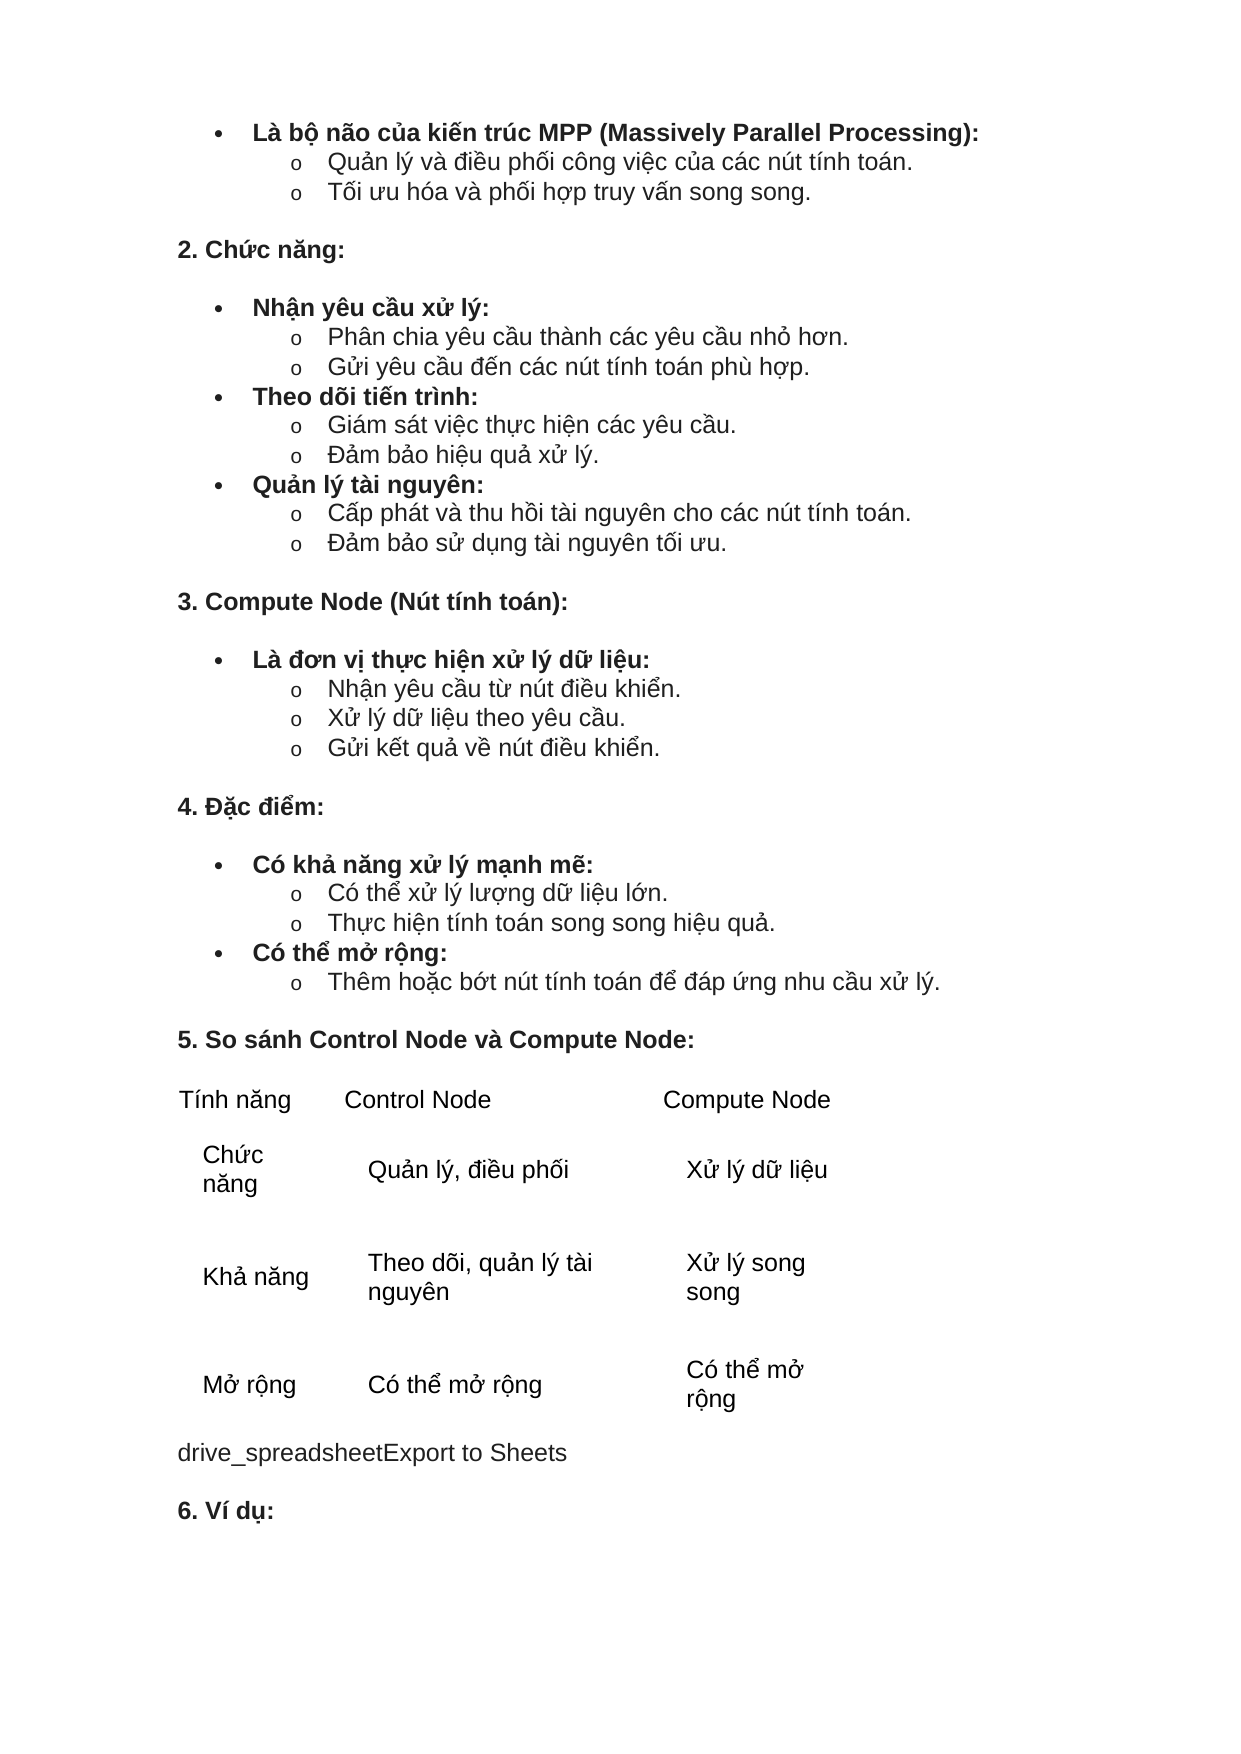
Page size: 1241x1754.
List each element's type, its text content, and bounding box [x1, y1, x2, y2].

list Giám sát việc thực hiện các yêu cầu. [290, 410, 1122, 440]
text 3. Compute Node (Nút tính toán): [177, 587, 1122, 616]
list Thêm hoặc bớt nút tính toán để đáp ứng nhu cầu xử lý. [290, 967, 1122, 996]
list Xử lý dữ liệu theo yêu cầu. [290, 703, 1122, 733]
table_cell Có thể mở rộng [661, 1330, 870, 1438]
text 2. Chức năng: [177, 235, 1122, 264]
list Quản lý tài nguyên: [215, 469, 1122, 498]
text 6. Ví dụ: [177, 1496, 1122, 1524]
list Nhận yêu cầu từ nút điều khiển. [290, 673, 1122, 703]
table_cell Có thể mở rộng [343, 1330, 661, 1438]
list Có thể xử lý lượng dữ liệu lớn. [290, 878, 1122, 908]
list Có thể mở rộng: [215, 938, 1122, 967]
table_cell Quản lý, điều phối [343, 1115, 661, 1223]
list Là bộ não của kiến trúc MPP (Massively Parallel Processing): [215, 118, 1122, 147]
table_cell Theo dõi, quản lý tài nguyên [343, 1223, 661, 1330]
list Nhận yêu cầu xử lý: [215, 293, 1122, 322]
table_cell Khả năng [177, 1223, 343, 1330]
list Gửi yêu cầu đến các nút tính toán phù hợp. [290, 352, 1122, 381]
list Gửi kết quả về nút điều khiển. [290, 733, 1122, 763]
table_cell Xử lý dữ liệu [661, 1115, 870, 1223]
list Phân chia yêu cầu thành các yêu cầu nhỏ hơn. [290, 322, 1122, 352]
list Tối ưu hóa và phối hợp truy vấn song song. [290, 177, 1122, 206]
list Theo dõi tiến trình: [215, 381, 1122, 410]
table_header Tính năng [177, 1083, 343, 1115]
list Đảm bảo hiệu quả xử lý. [290, 440, 1122, 469]
text 5. So sánh Control Node và Compute Node: [177, 1025, 1122, 1054]
text drive_spreadsheetExport to Sheets [177, 1438, 1122, 1466]
table_cell Chức năng [177, 1115, 343, 1223]
table_header Control Node [343, 1083, 661, 1115]
list Cấp phát và thu hồi tài nguyên cho các nút tính toán. [290, 498, 1122, 528]
list Đảm bảo sử dụng tài nguyên tối ưu. [290, 528, 1122, 558]
table_header Compute Node [661, 1083, 870, 1115]
list Là đơn vị thực hiện xử lý dữ liệu: [215, 645, 1122, 673]
list Quản lý và điều phối công việc của các nút tính toán. [290, 147, 1122, 177]
list Thực hiện tính toán song song hiệu quả. [290, 908, 1122, 938]
list Có khả năng xử lý mạnh mẽ: [215, 850, 1122, 878]
table_cell Xử lý song song [661, 1223, 870, 1330]
table_cell Mở rộng [177, 1330, 343, 1438]
text 4. Đặc điểm: [177, 792, 1122, 821]
